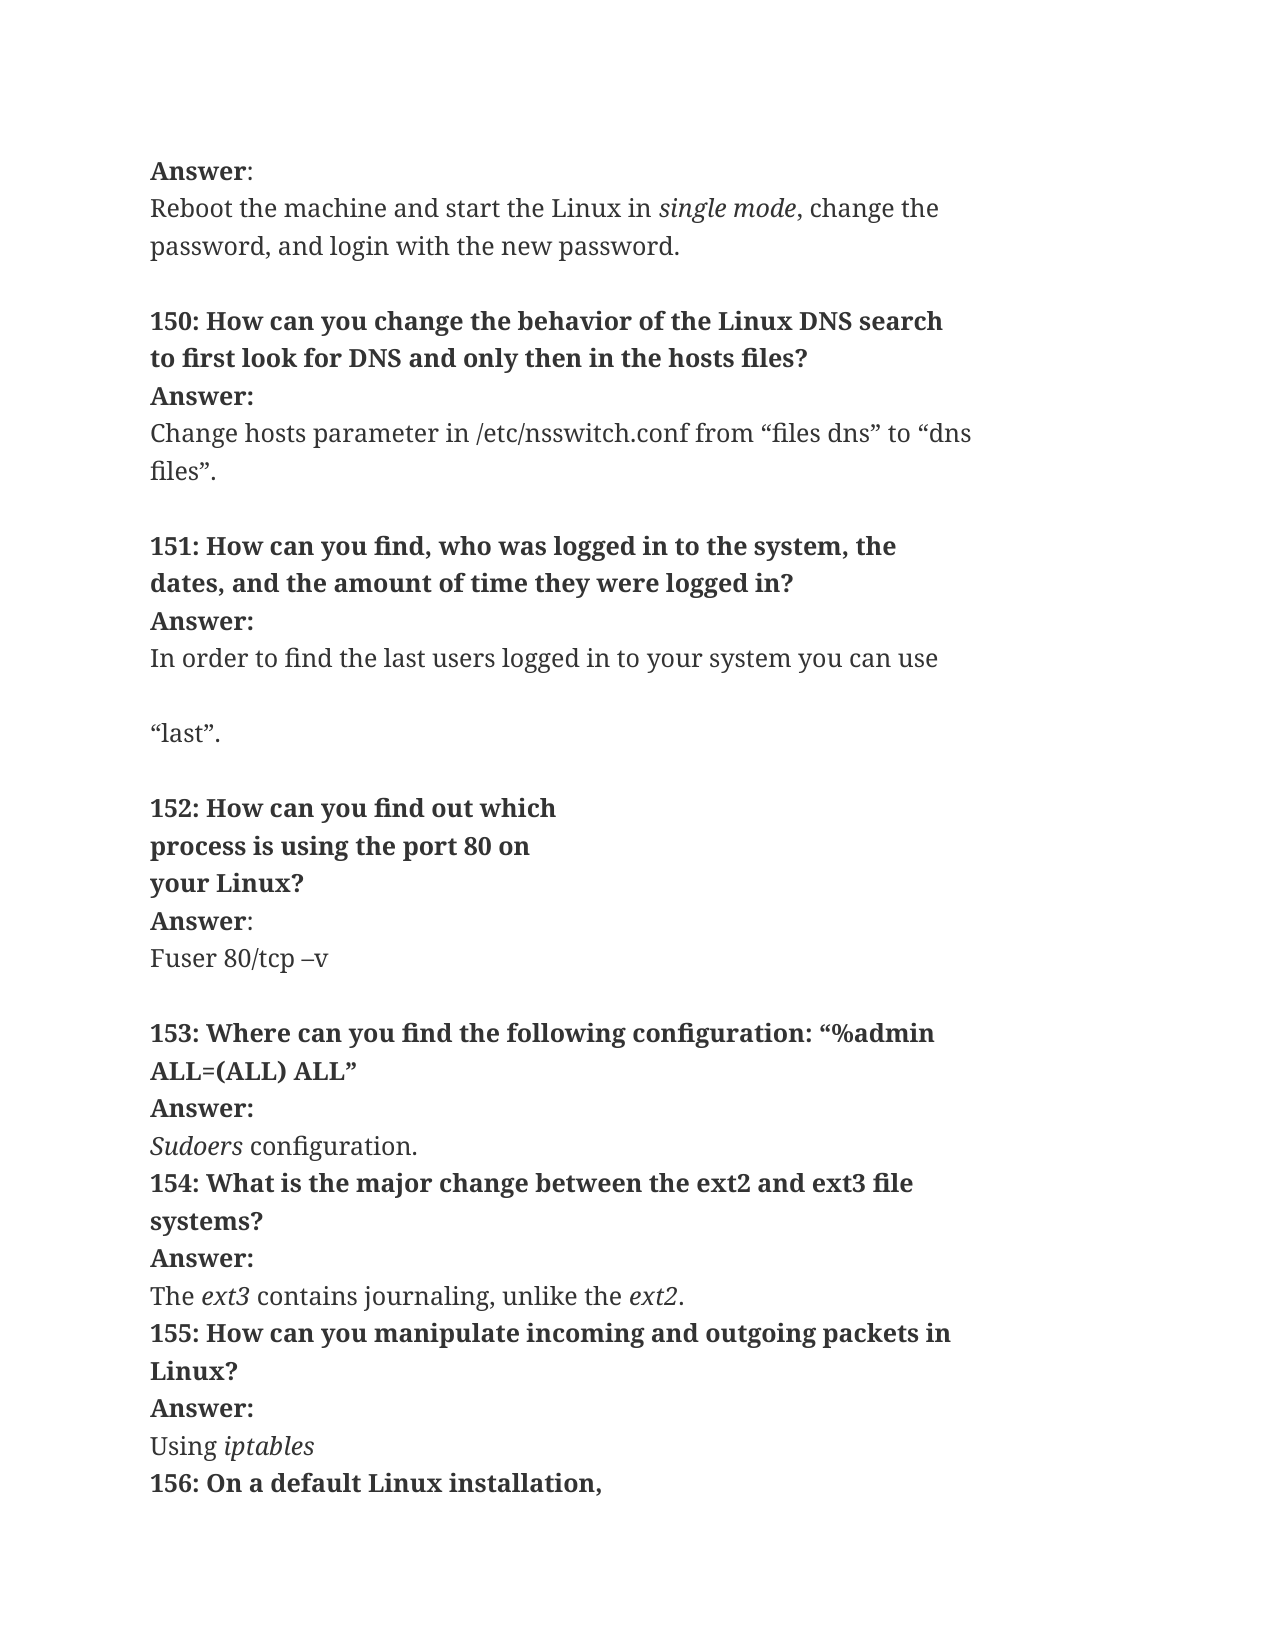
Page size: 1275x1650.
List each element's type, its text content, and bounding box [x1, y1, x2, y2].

text 155: How can you manipulate incoming and outgoing packets in [150, 1312, 1125, 1350]
text 151: How can you find, who was logged in to the system, the [150, 525, 1125, 562]
text 156: On a default Linux installation, [150, 1462, 1125, 1500]
text The ext3 contains journaling, unlike the ext2. [150, 1275, 1125, 1312]
text to first look for DNS and only then in the hosts files? [150, 337, 1125, 375]
text Using iptables [150, 1425, 1125, 1462]
text ALL=(ALL) ALL” [150, 1050, 1125, 1087]
text 152: How can you find out which process is using the port 80 on [150, 787, 1125, 862]
text Answer: [150, 1237, 1125, 1275]
text “last”. [150, 712, 1125, 750]
text In order to find the last users logged in to your system you can use [150, 637, 1125, 675]
text Answer: [150, 600, 1125, 637]
text Answer: [150, 900, 1125, 937]
text Answer: [150, 150, 1125, 187]
text dates, and the amount of time they were logged in? [150, 562, 1125, 600]
text Reboot the machine and start the Linux in single mode, change the [150, 187, 1125, 225]
text Sudoers configuration. [150, 1125, 1125, 1162]
text files”. [150, 450, 1125, 487]
text 154: What is the major change between the ext2 and ext3 file [150, 1162, 1125, 1200]
text Change hosts parameter in /etc/nsswitch.conf from “files dns” to “dns [150, 412, 1125, 450]
text Linux? [150, 1350, 1125, 1387]
text Fuser 80/tcp –v [150, 937, 1125, 975]
text 150: How can you change the behavior of the Linux DNS search [150, 300, 1125, 337]
text your Linux? [150, 862, 1125, 900]
text password, and login with the new password. [150, 225, 1125, 262]
text Answer: [150, 375, 1125, 412]
text 153: Where can you find the following configuration: “%admin [150, 1012, 1125, 1050]
text Answer: [150, 1087, 1125, 1125]
text Answer: [150, 1387, 1125, 1425]
text systems? [150, 1200, 1125, 1237]
